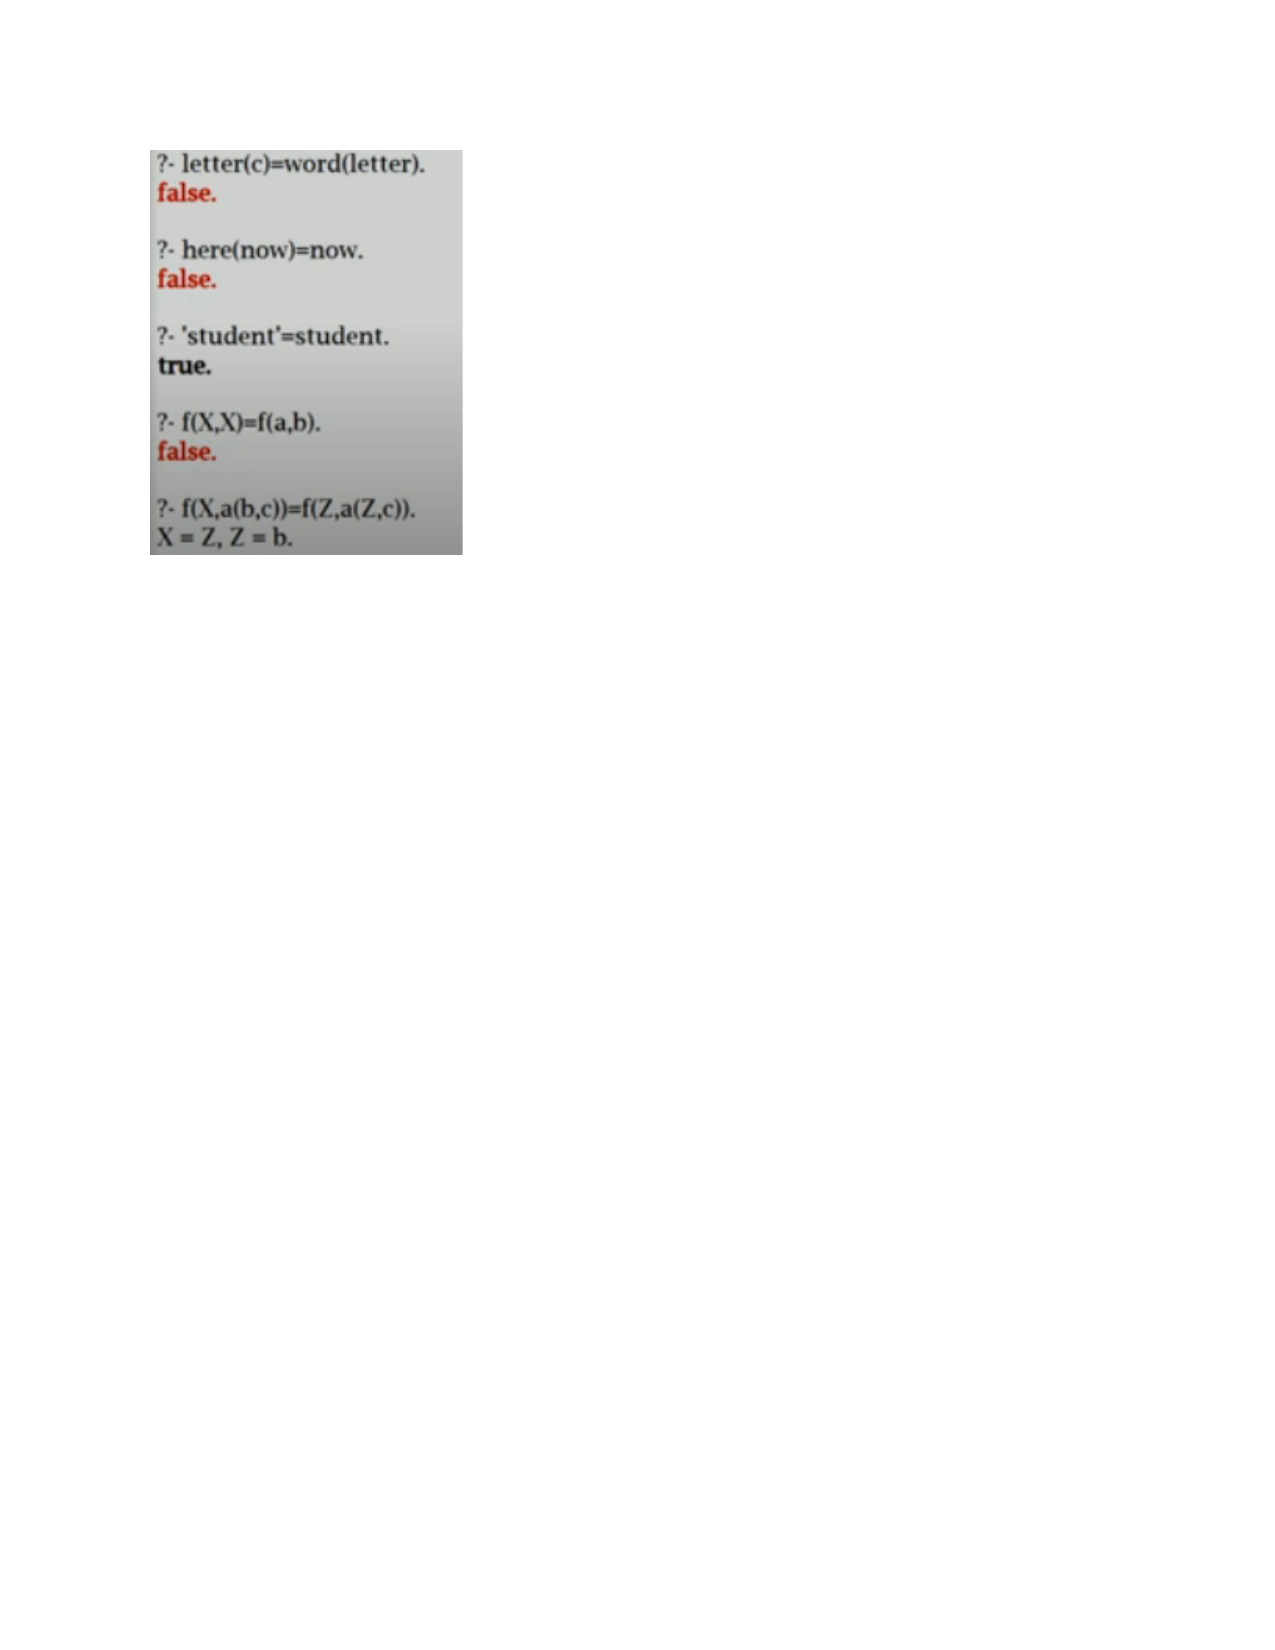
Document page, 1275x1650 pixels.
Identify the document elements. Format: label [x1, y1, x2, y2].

picture [150, 150, 463, 555]
